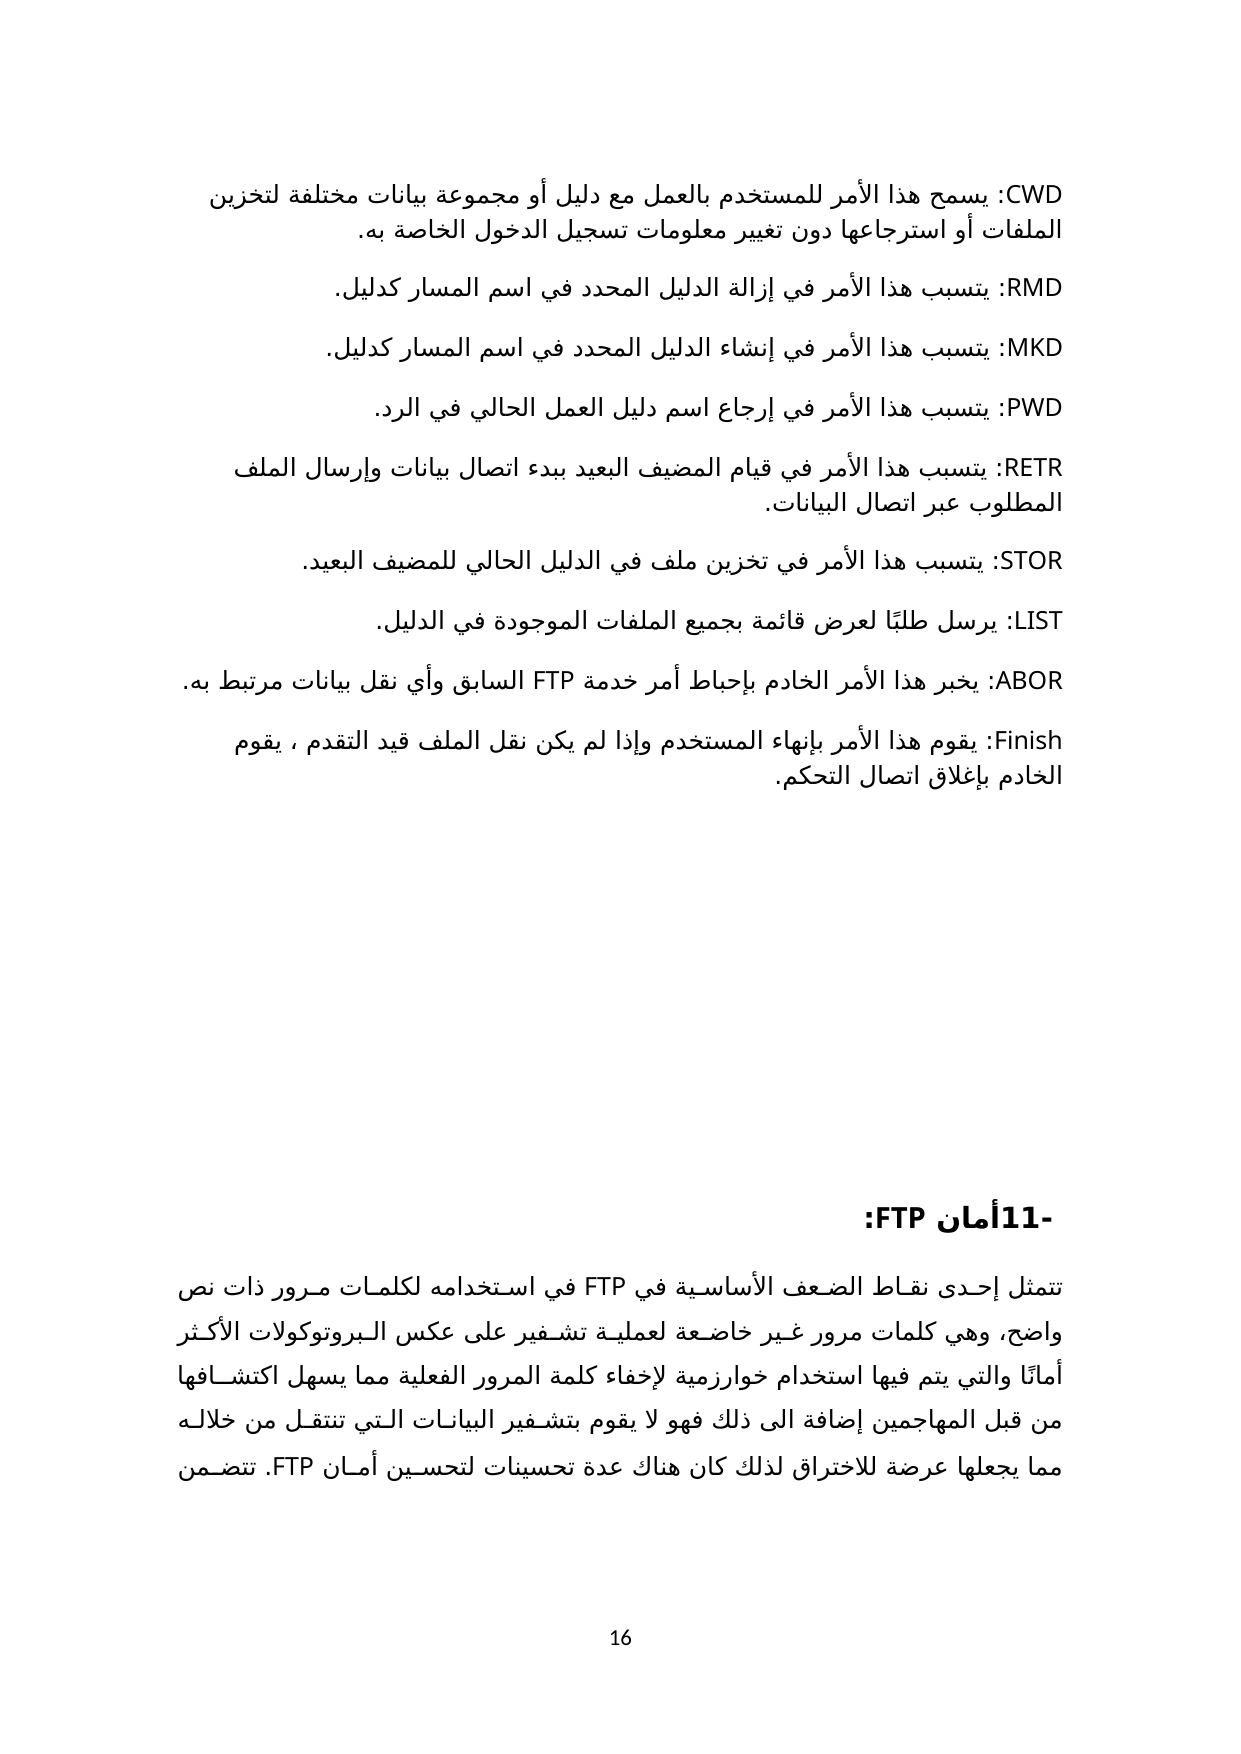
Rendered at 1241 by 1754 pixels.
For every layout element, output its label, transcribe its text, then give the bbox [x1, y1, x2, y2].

text CWD: يسمح هذا الأمر للمستخدم بالعمل مع دليل أو مجموعة بيانات مختلفة لتخزين الملفات أو استرجاعها دون تغيير معلومات تسجيل الدخول الخاصة به. [177, 177, 1063, 245]
text RETR: يتسبب هذا الأمر في قيام المضيف البعيد ببدء اتصال بيانات وإرسال الملف المطلوب عبر اتصال البيانات. [177, 450, 1063, 518]
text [177, 1269, 1063, 1483]
text -11أمان FTP: [177, 1197, 1063, 1237]
text MKD: يتسبب هذا الأمر في إنشاء الدليل المحدد في اسم المسار كدليل. [177, 330, 1063, 364]
text ABOR: يخبر هذا الأمر الخادم بإحباط أمر خدمة FTP السابق وأي نقل بيانات مرتبط به. [177, 663, 1063, 697]
text RMD: يتسبب هذا الأمر في إزالة الدليل المحدد في اسم المسار كدليل. [177, 270, 1063, 304]
text PWD: يتسبب هذا الأمر في إرجاع اسم دليل العمل الحالي في الرد. [177, 390, 1063, 424]
text LIST: يرسل طلبًا لعرض قائمة بجميع الملفات الموجودة في الدليل. [177, 603, 1063, 637]
text Finish: يقوم هذا الأمر بإنهاء المستخدم وإذا لم يكن نقل الملف قيد التقدم ، يقوم الخادم بإغلاق اتصال التحكم. [177, 723, 1063, 790]
text STOR: يتسبب هذا الأمر في تخزين ملف في الدليل الحالي للمضيف البعيد. [177, 543, 1063, 577]
